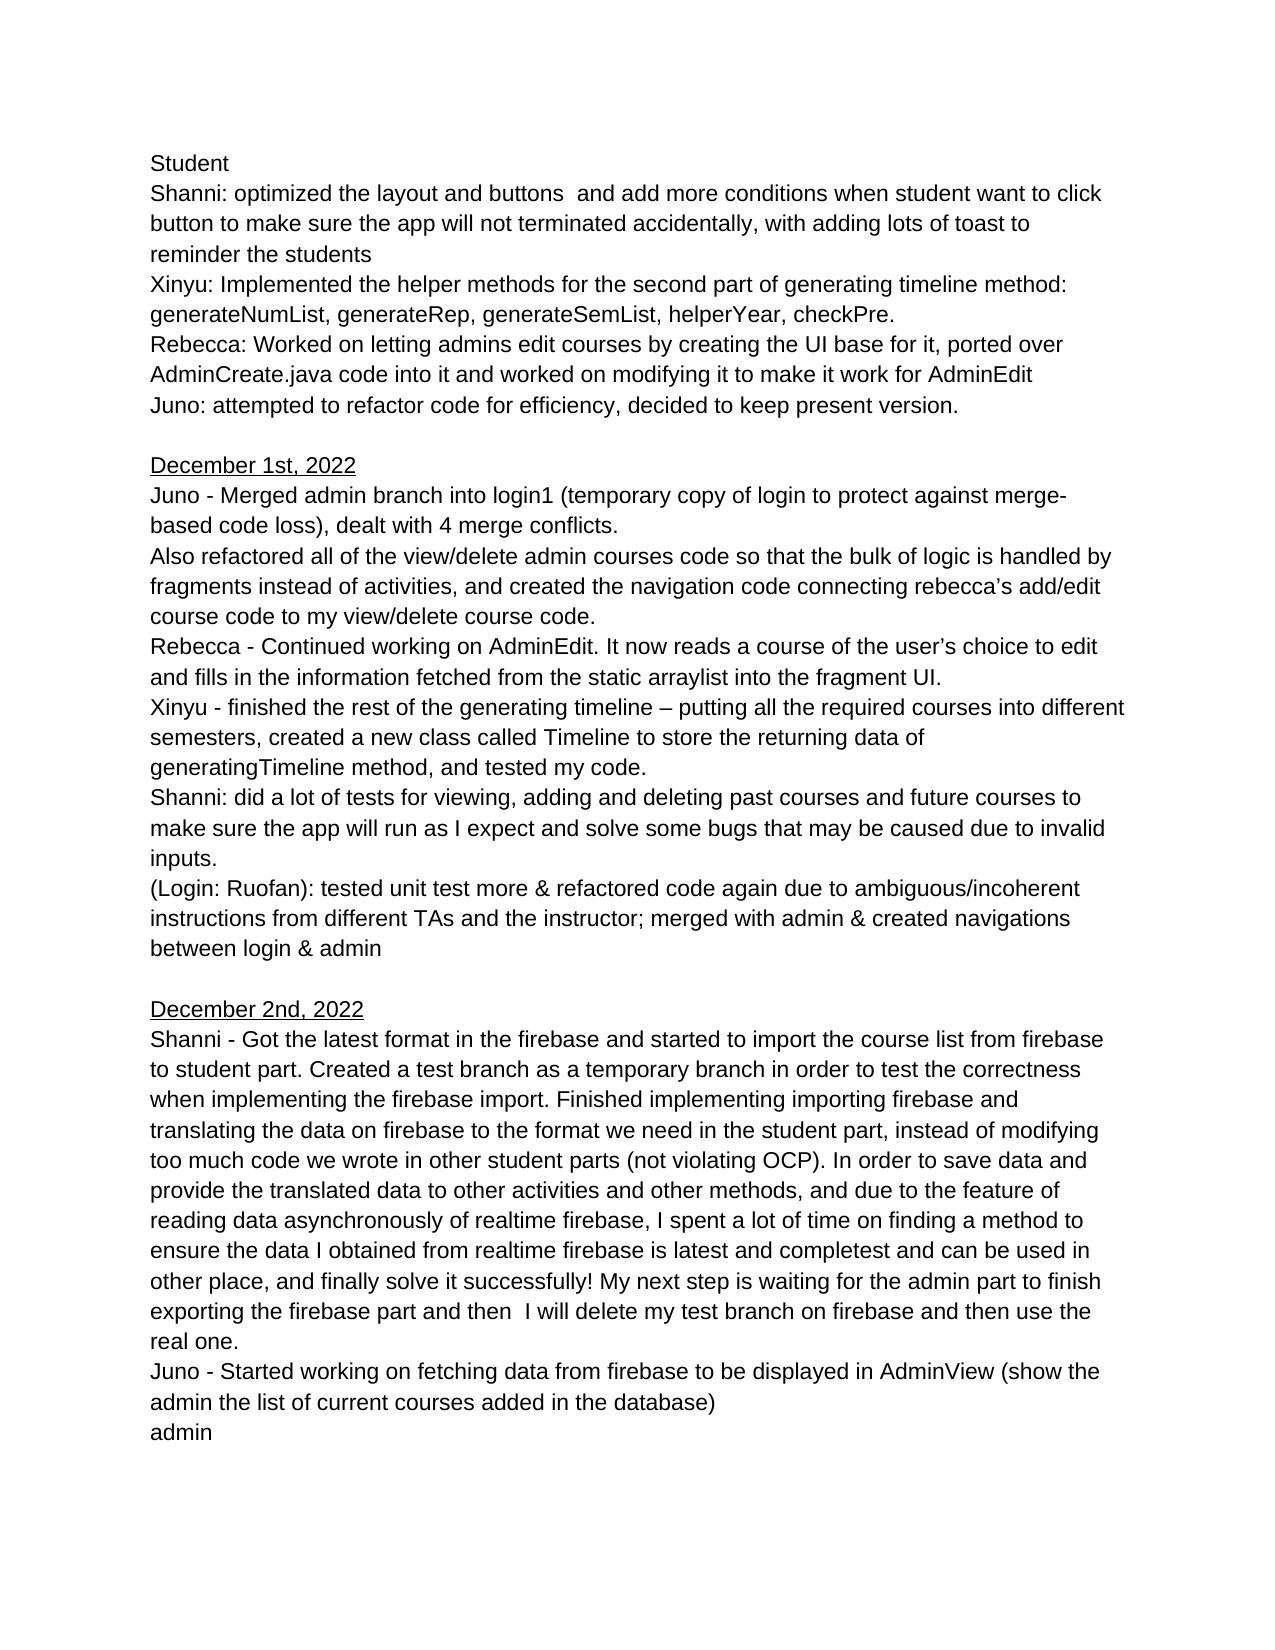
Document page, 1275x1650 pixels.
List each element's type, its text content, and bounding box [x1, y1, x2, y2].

text Shanni: optimized the layout and buttons and add more conditions when student want to click button to make sure the app will not terminated accidentally, with adding lots of toast to reminder the students [150, 180, 1125, 267]
text Juno - Merged admin branch into login1 (temporary copy of login to protect against merge-based code loss), dealt with 4 merge conflicts. [150, 482, 1125, 539]
text Rebecca: Worked on letting admins edit courses by creating the UI base for it, ported over AdminCreate.java code into it and worked on modifying it to make it work for AdminEdit [150, 331, 1125, 388]
text Xinyu: Implemented the helper methods for the second part of generating timeline method: generateNumList, generateRep, generateSemList, helperYear, checkPre. [150, 271, 1125, 327]
text December 2nd, 2022 [150, 996, 1125, 1022]
text Xinyu - finished the rest of the generating timeline – putting all the required courses into different semesters, created a new class called Timeline to store the returning data of generatingTimeline method, and tested my code. [150, 694, 1125, 781]
text Rebecca - Continued working on AdminEdit. It now reads a course of the user’s choice to edit and fills in the information fetched from the static arraylist into the fragment UI. [150, 633, 1125, 690]
text (Login: Ruofan): tested unit test more & refactored code again due to ambiguous/incoherent instructions from different TAs and the instructor; merged with admin & created navigations between login & admin [150, 875, 1125, 962]
text Shanni - Got the latest format in the firebase and started to import the course list from firebase to student part. Created a test branch as a temporary branch in order to test the correctness when implementing the firebase import. Finished implementing importing firebase and translating the data on firebase to the format we need in the student part, instead of modifying too much code we wrote in other student parts (not violating OCP). In order to save data and provide the translated data to other activities and other methods, and due to the feature of reading data asynchronously of realtime firebase, I spent a lot of time on finding a method to ensure the data I obtained from realtime firebase is latest and completest and can be used in other place, and finally solve it successfully! My next step is waiting for the admin part to finish exporting the firebase part and then I will delete my test branch on firebase and then use the real one. [150, 1026, 1125, 1354]
text Juno: attempted to refactor code for efficiency, decided to keep present version. [150, 392, 1125, 418]
text December 1st, 2022 [150, 452, 1125, 478]
text Shanni: did a lot of tests for viewing, adding and deleting past courses and future courses to make sure the app will run as I expect and solve some bugs that may be caused due to invalid inputs. [150, 784, 1125, 871]
text Student [150, 150, 1125, 176]
text Also refactored all of the view/delete admin courses code so that the bulk of logic is handled by fragments instead of activities, and created the navigation code connecting rebecca’s add/edit course code to my view/delete course code. [150, 543, 1125, 629]
text admin [150, 1419, 1125, 1445]
text Juno - Started working on fetching data from firebase to be displayed in AdminView (show the admin the list of current courses added in the database) [150, 1358, 1125, 1415]
